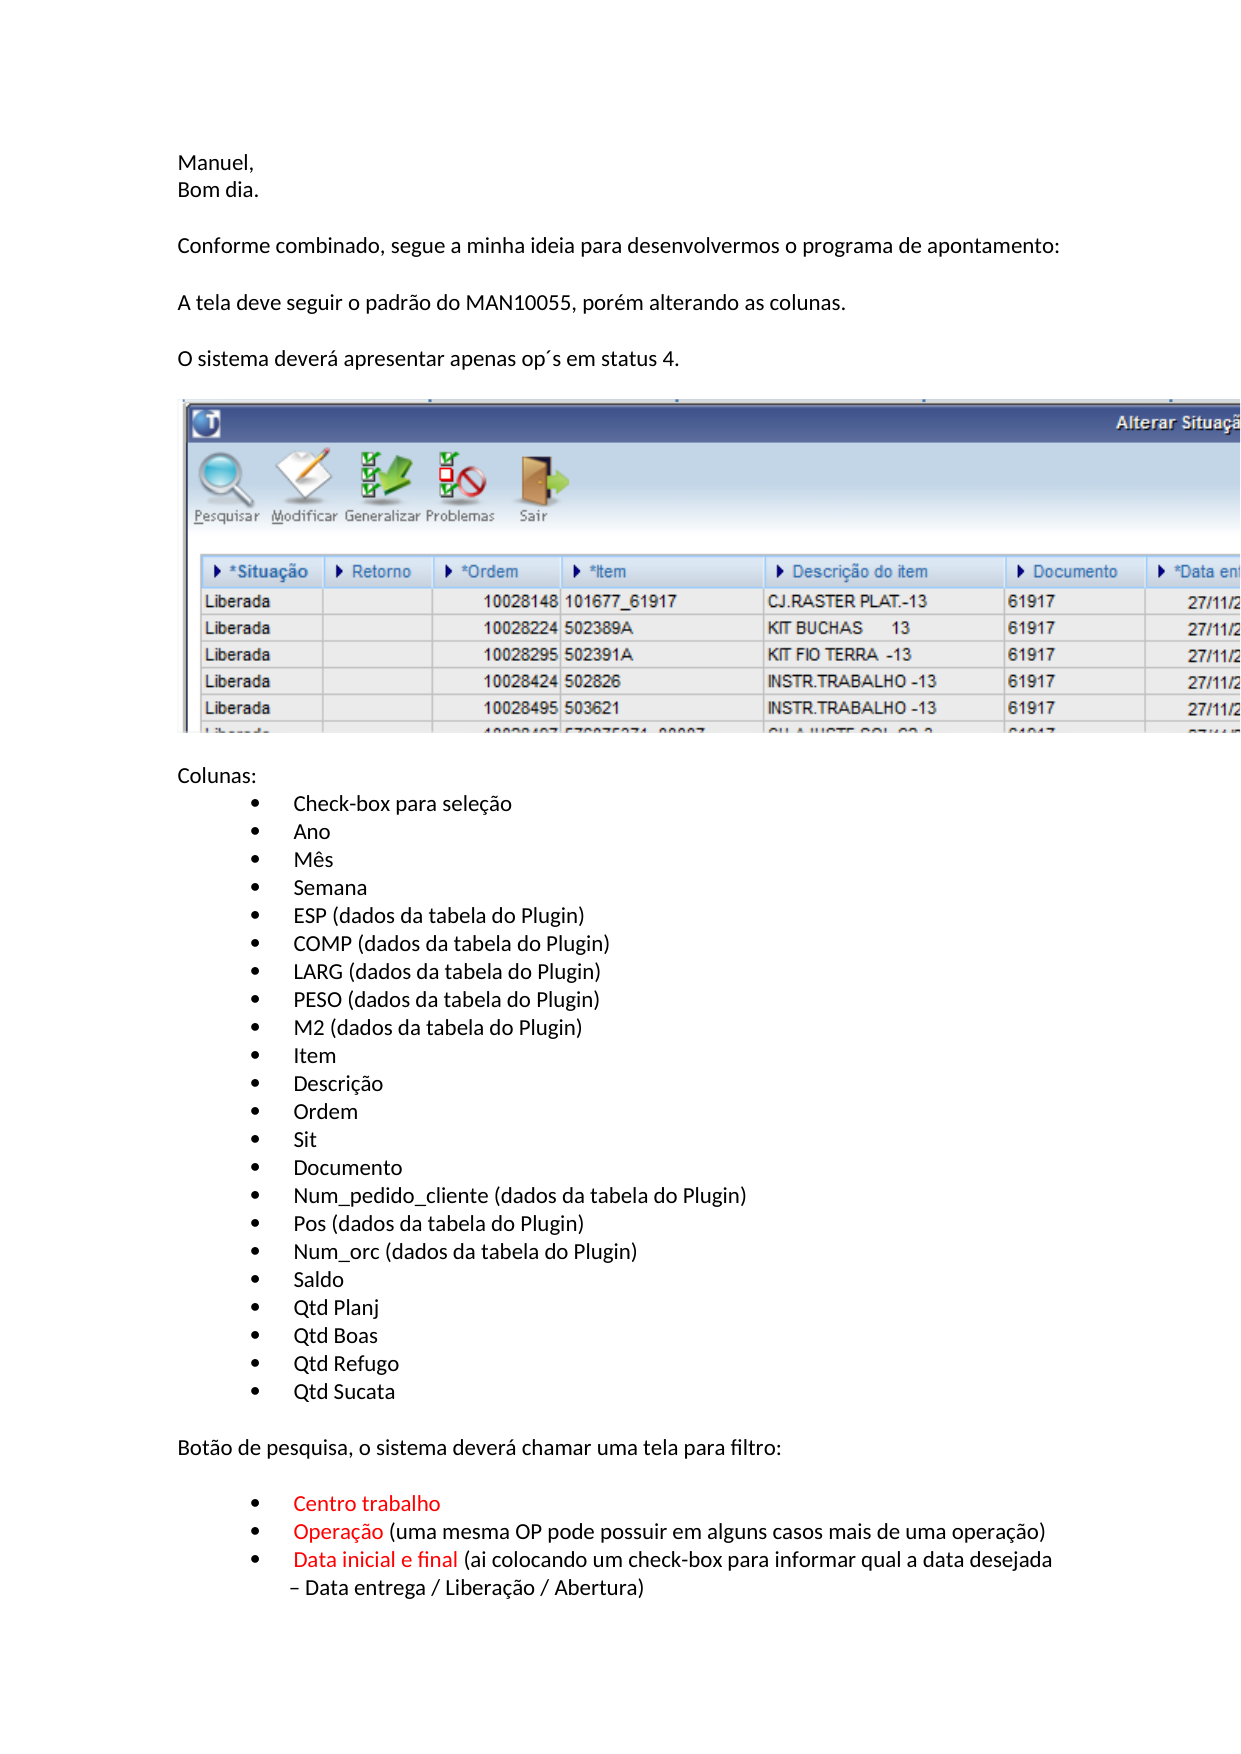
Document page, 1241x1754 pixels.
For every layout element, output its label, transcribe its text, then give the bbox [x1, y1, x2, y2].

list  LARG (dados da tabela do Plugin) [251, 957, 1063, 985]
list  Pos (dados da tabela do Plugin) [251, 1209, 1063, 1237]
list  Check-box para seleção [251, 789, 1063, 817]
text Conforme combinado, segue a minha ideia para desenvolvermos o programa de apontamento: [177, 232, 1063, 260]
text A tela deve seguir o padrão do MAN10055, porém alterando as colunas. [177, 288, 1063, 316]
text Bom dia. [177, 176, 1063, 204]
list  Num_pedido_cliente (dados da tabela do Plugin) [251, 1181, 1063, 1209]
list  M2 (dados da tabela do Plugin) [251, 1013, 1063, 1041]
list  Qtd Boas [251, 1321, 1063, 1349]
list  Documento [251, 1153, 1063, 1181]
text Botão de pesquisa, o sistema deverá chamar uma tela para filtro: [177, 1433, 1063, 1461]
list  Semana [251, 873, 1063, 901]
list  Qtd Planj [251, 1293, 1063, 1321]
text Colunas: [177, 761, 1063, 789]
list  Qtd Refugo [251, 1349, 1063, 1377]
list  Descrição [251, 1069, 1063, 1097]
list  Ordem [251, 1097, 1063, 1125]
list  Num_orc (dados da tabela do Plugin) [251, 1237, 1063, 1265]
list  COMP (dados da tabela do Plugin) [251, 929, 1063, 957]
list  Saldo [251, 1265, 1063, 1293]
text O sistema deverá apresentar apenas op´s em status 4. [177, 344, 1063, 372]
list  Ano [251, 817, 1063, 845]
list  Operação (uma mesma OP pode possuir em alguns casos mais de uma operação) [251, 1517, 1063, 1545]
list  Data inicial e final (ai colocando um check-box para informar qual a data desejada – Data entrega / Liberação / Abertura) [251, 1545, 1063, 1601]
list  Sit [251, 1125, 1063, 1153]
list  ESP (dados da tabela do Plugin) [251, 901, 1063, 929]
list  Mês [251, 845, 1063, 873]
list  PESO (dados da tabela do Plugin) [251, 985, 1063, 1013]
list  Qtd Sucata [251, 1377, 1063, 1405]
picture [177, 399, 1241, 733]
list  Centro trabalho [251, 1489, 1063, 1517]
list  Item [251, 1041, 1063, 1069]
text Manuel, [177, 148, 1063, 176]
